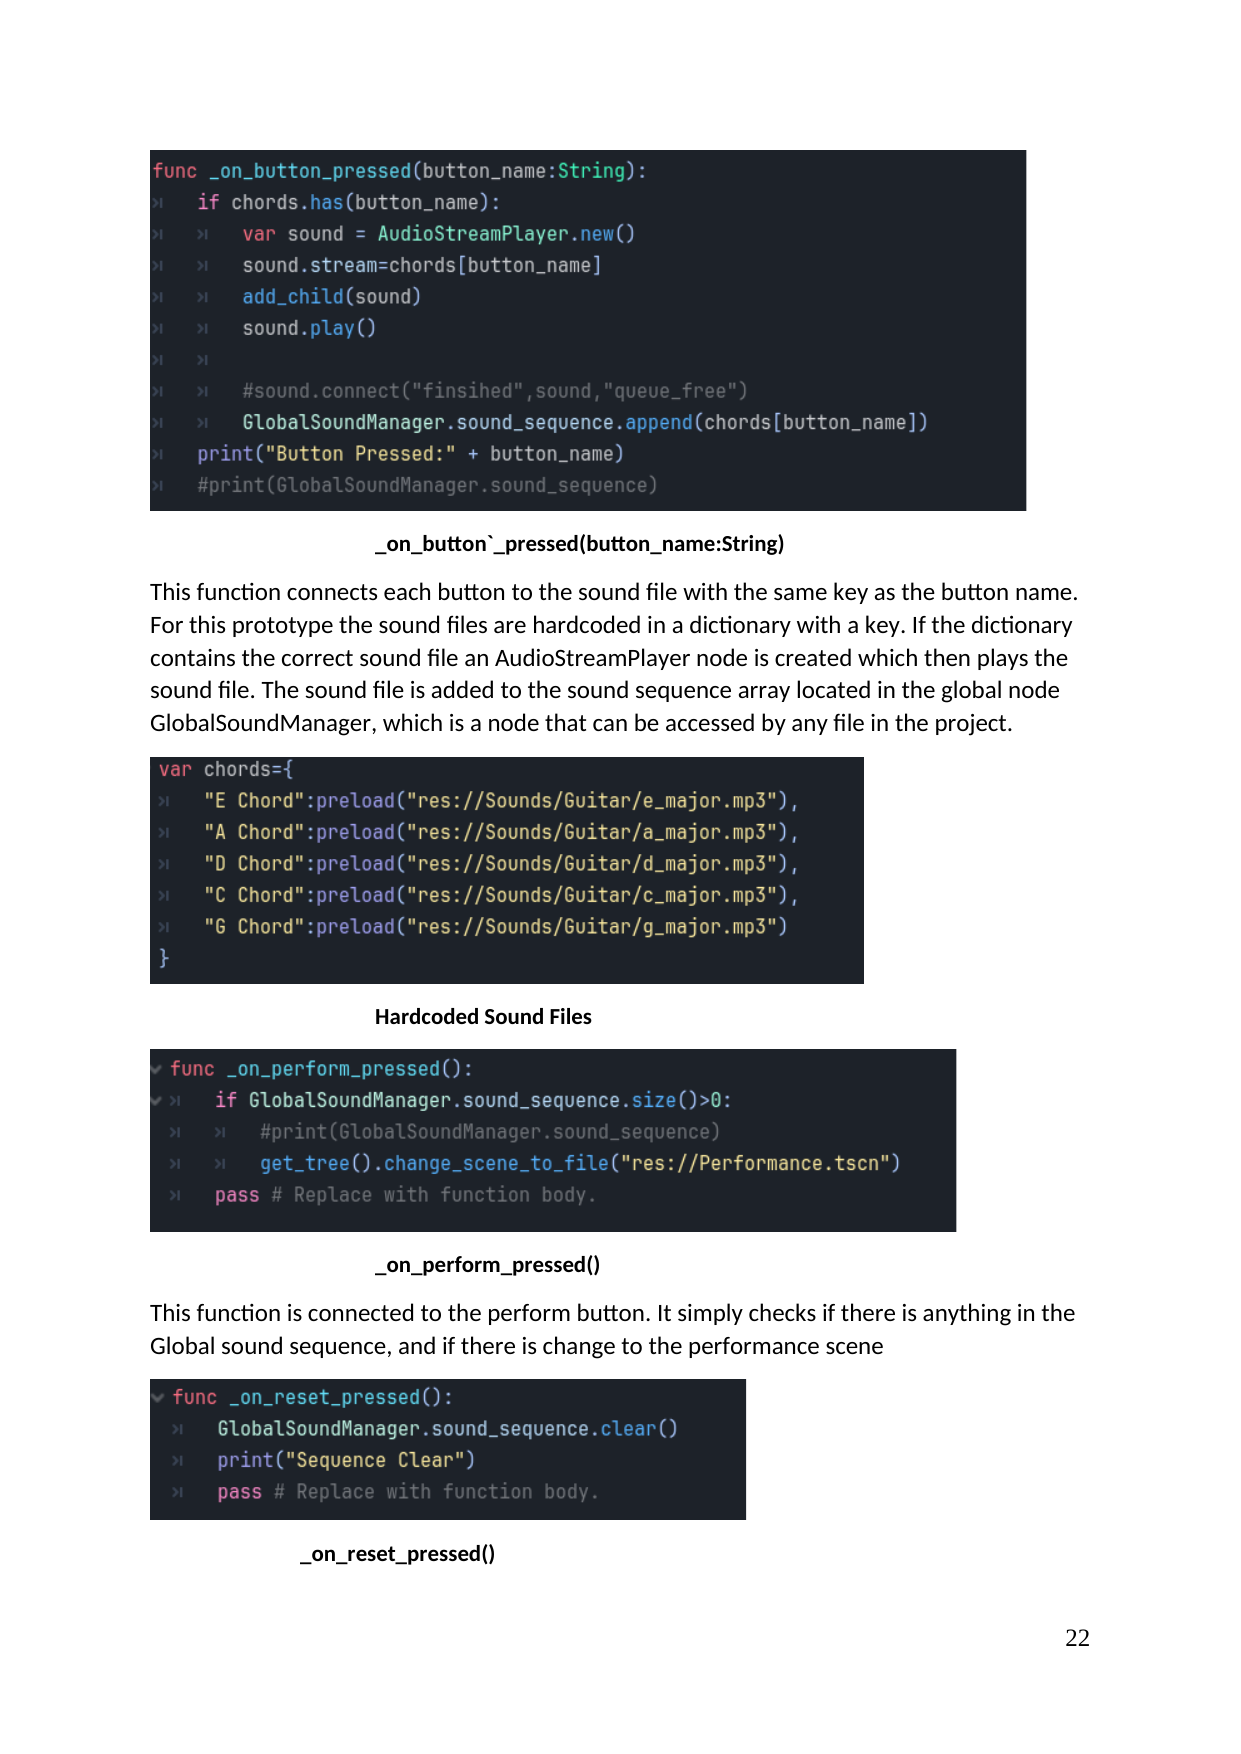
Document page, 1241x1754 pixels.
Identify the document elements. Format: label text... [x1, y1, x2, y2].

text _on_button`_pressed(button_name:String) [150, 529, 1090, 557]
text This function connects each button to the sound file with the same key as the button name. For this prototype the sound files are hardcoded in a dictionary with a key. If the dictionary contains the correct sound file an AudioStreamPlayer node is created which then plays the sound file. The sound file is added to the sound sequence array located in the global node GlobalSoundManager, which is a node that can be accessed by any file in the project. [150, 576, 1090, 738]
picture [150, 1049, 957, 1232]
picture [150, 150, 1027, 511]
text _on_perform_pressed() [150, 1250, 1090, 1278]
picture [150, 757, 864, 984]
text _on_reset_pressed() [150, 1539, 1090, 1567]
text Hardcoded Sound Files [150, 1002, 1090, 1030]
picture [150, 1379, 747, 1520]
text This function is connected to the perform button. It simply checks if there is anything in the Global sound sequence, and if there is change to the performance scene [150, 1297, 1090, 1361]
